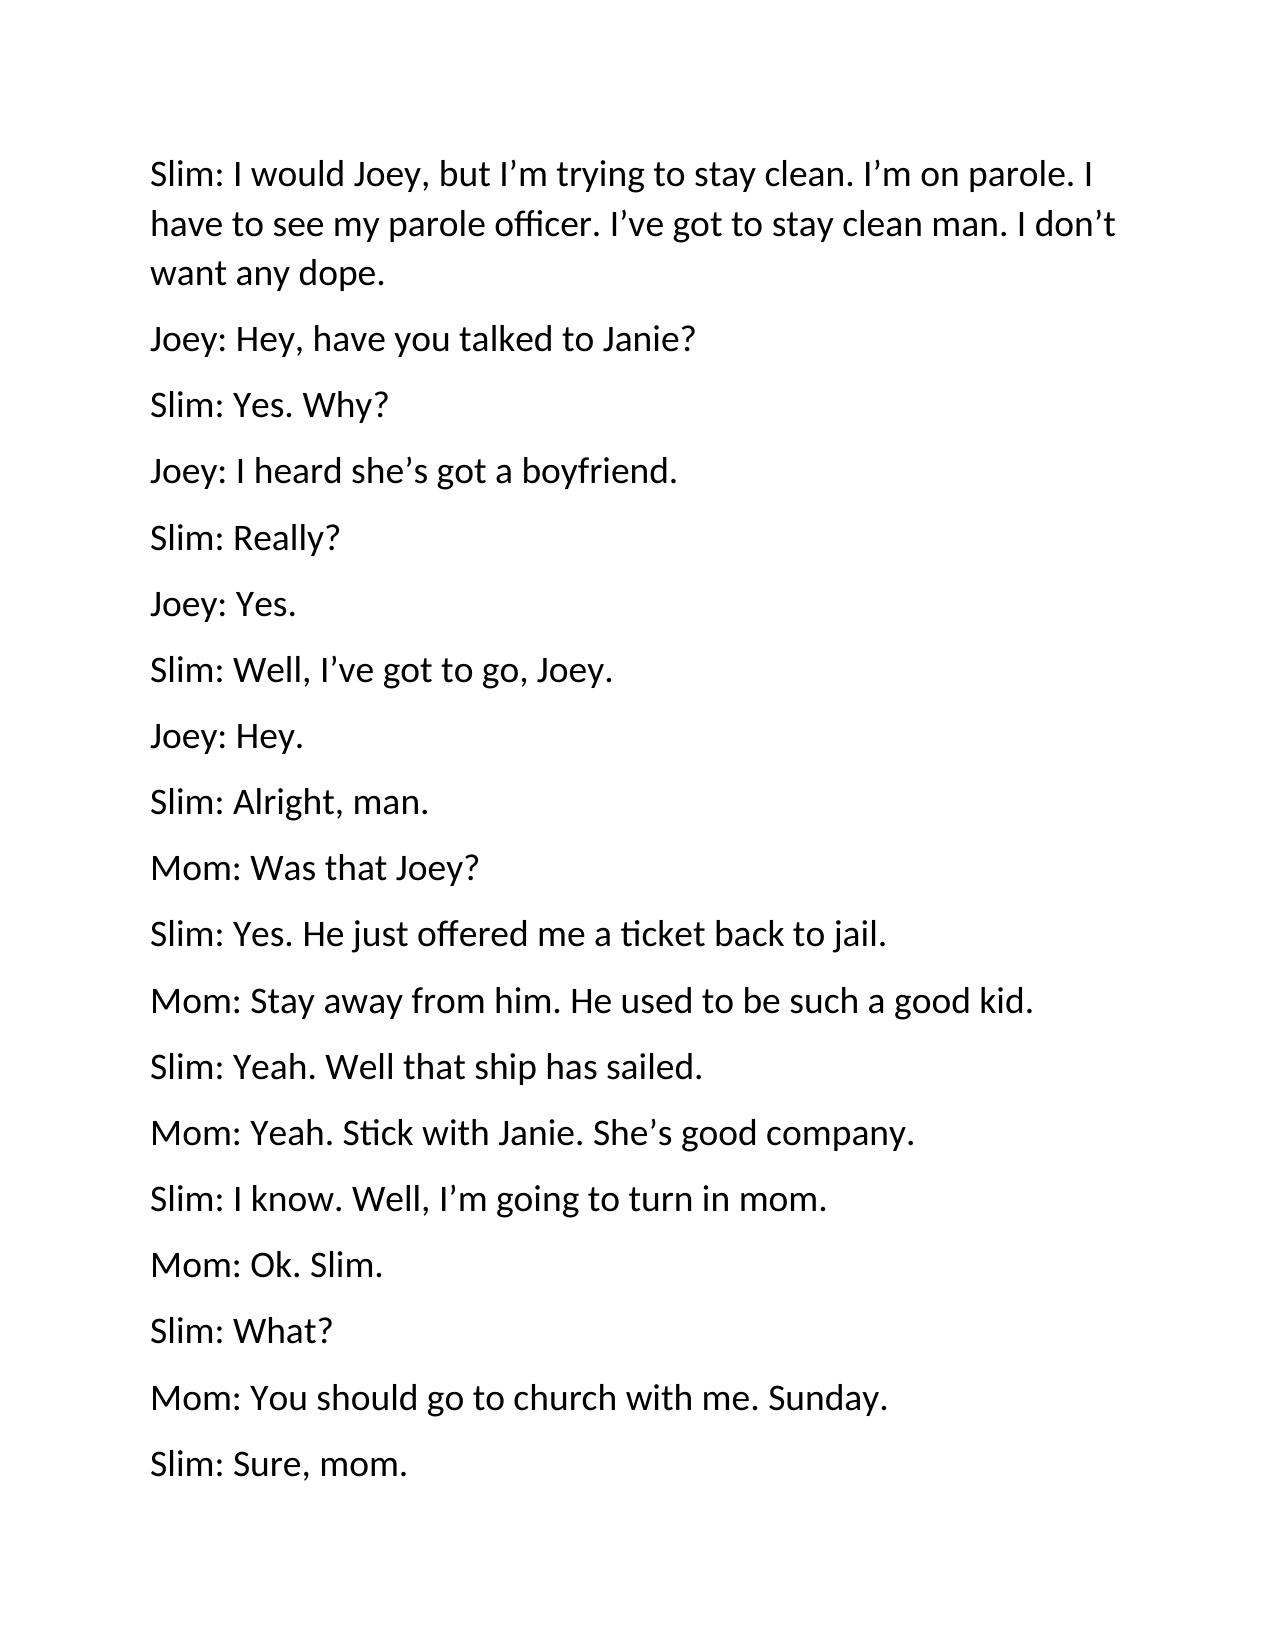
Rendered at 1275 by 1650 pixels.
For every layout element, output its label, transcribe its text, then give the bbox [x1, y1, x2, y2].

text Slim: What? [150, 1307, 1125, 1353]
text Mom: You should go to church with me. Sunday. [150, 1373, 1125, 1419]
text Mom: Yeah. Stick with Janie. She’s good company. [150, 1109, 1125, 1155]
text Slim: Well, I’ve got to go, Joey. [150, 646, 1125, 692]
text Mom: Was that Joey? [150, 844, 1125, 890]
text Slim: Really? [150, 513, 1125, 559]
text Joey: Hey. [150, 712, 1125, 758]
text Mom: Stay away from him. He used to be such a good kid. [150, 977, 1125, 1022]
text Slim: Alright, man. [150, 778, 1125, 824]
text Slim: I would Joey, but I’m trying to stay clean. I’m on parole. I have to see my parole officer. I’ve got to stay clean man. I don’t want any dope. [150, 150, 1125, 295]
text Joey: Hey, have you talked to Janie? [150, 315, 1125, 361]
text Joey: I heard she’s got a boyfriend. [150, 447, 1125, 493]
text Slim: Sure, mom. [150, 1439, 1125, 1485]
text Joey: Yes. [150, 580, 1125, 626]
text Slim: Yes. Why? [150, 381, 1125, 427]
text Slim: I know. Well, I’m going to turn in mom. [150, 1175, 1125, 1221]
text Mom: Ok. Slim. [150, 1241, 1125, 1287]
text Slim: Yes. He just offered me a ticket back to jail. [150, 910, 1125, 956]
text Slim: Yeah. Well that ship has sailed. [150, 1043, 1125, 1088]
